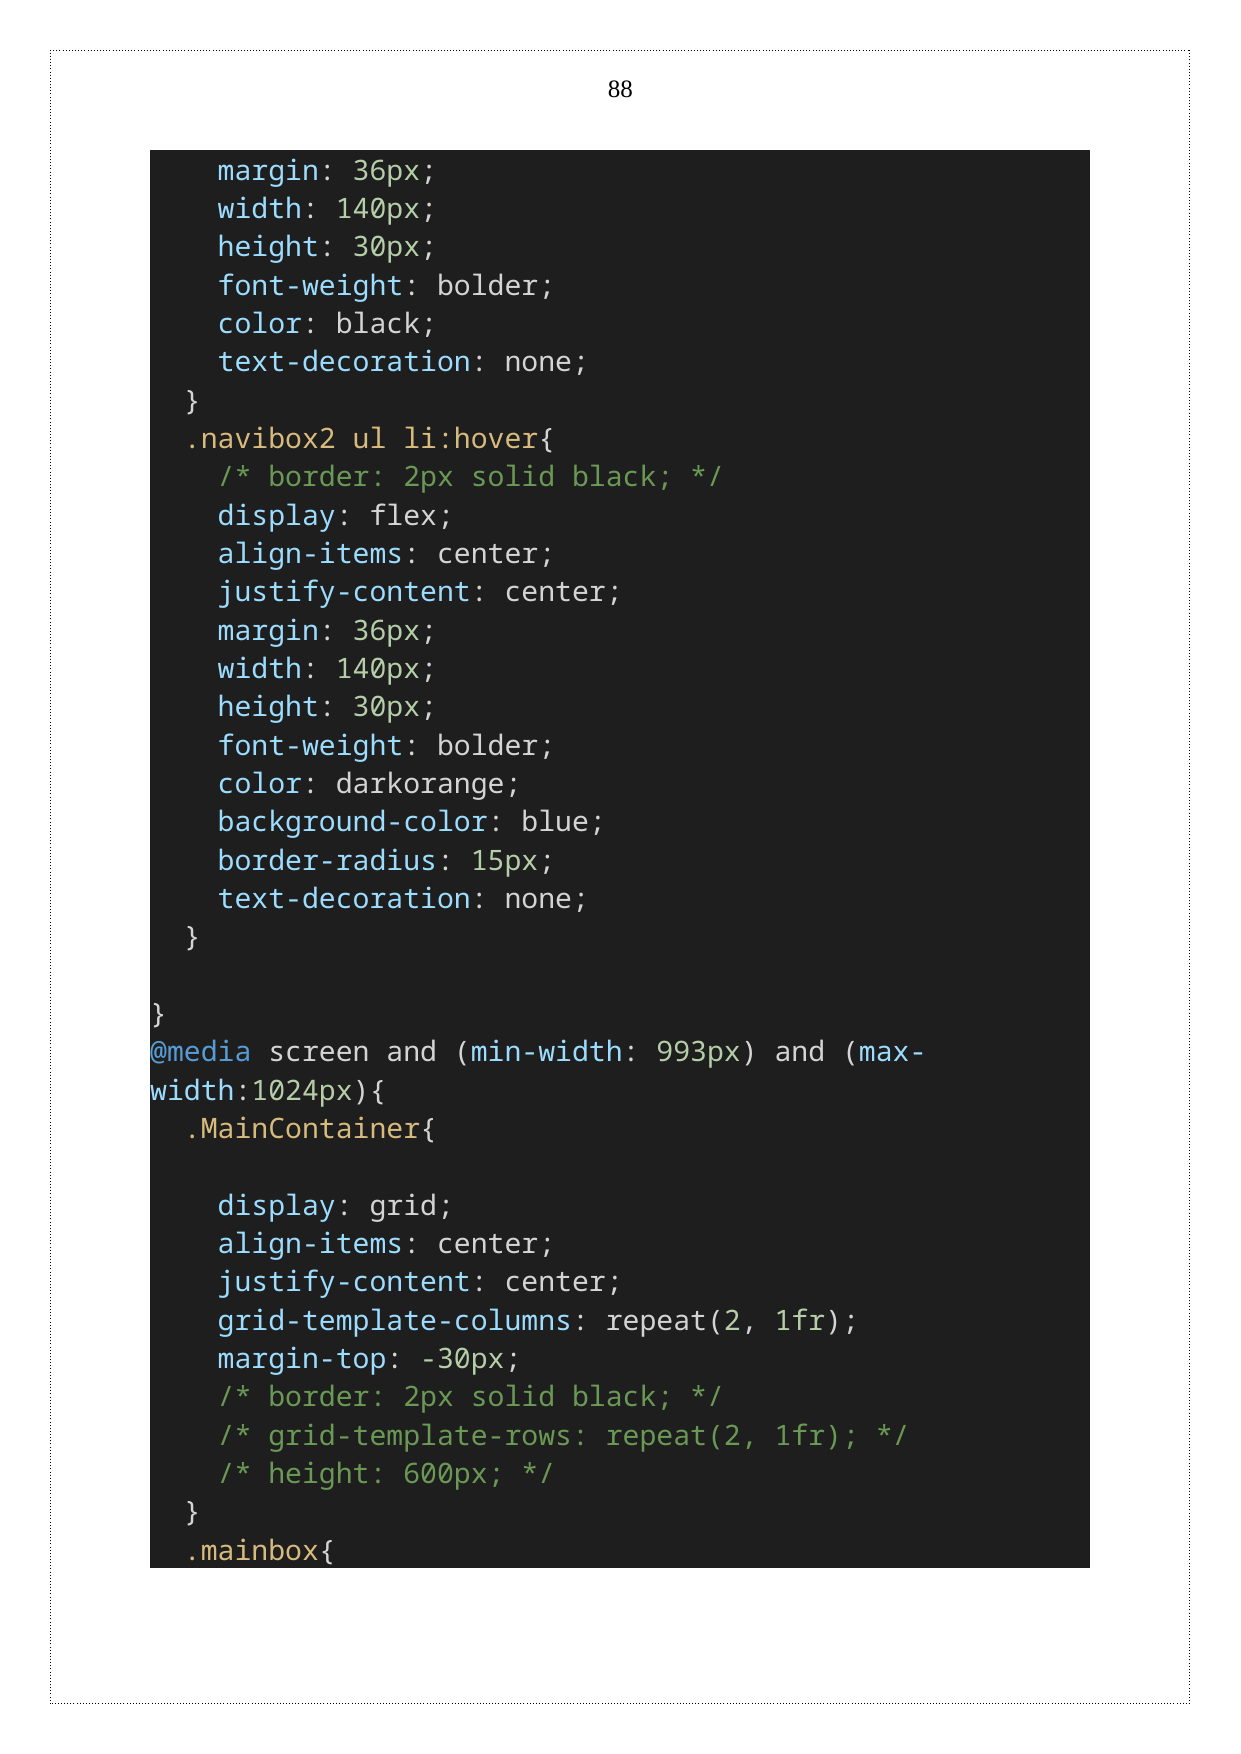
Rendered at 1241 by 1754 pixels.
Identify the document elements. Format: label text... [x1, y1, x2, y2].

text text-decoration: none; [150, 878, 1090, 917]
text width: 140px; [150, 648, 1090, 687]
text align-items: center; [150, 1223, 1090, 1262]
text font-weight: bolder; [150, 265, 1090, 303]
text @media screen and (min-width: 993px) and (max-width:1024px){ [150, 1032, 1090, 1108]
text } [150, 380, 1090, 418]
text /* height: 600px; */ [150, 1453, 1090, 1492]
text color: black; [150, 303, 1090, 342]
text .mainbox{ [150, 1530, 1090, 1568]
text color: darkorange; [150, 763, 1090, 802]
text margin: 36px; [150, 610, 1090, 648]
text height: 30px; [150, 227, 1090, 265]
text margin: 36px; [150, 150, 1090, 188]
text border-radius: 15px; [150, 840, 1090, 878]
text .MainContainer{ [150, 1108, 1090, 1147]
text width: 140px; [150, 188, 1090, 227]
text text-decoration: none; [150, 342, 1090, 380]
text } [150, 993, 1090, 1032]
text } [150, 917, 1090, 955]
text margin-top: -30px; [150, 1338, 1090, 1377]
text background-color: blue; [150, 802, 1090, 840]
text display: flex; [150, 495, 1090, 533]
text /* grid-template-rows: repeat(2, 1fr); */ [150, 1415, 1090, 1453]
text grid-template-columns: repeat(2, 1fr); [150, 1300, 1090, 1338]
text justify-content: center; [150, 1262, 1090, 1300]
text /* border: 2px solid black; */ [150, 1377, 1090, 1415]
text .navibox2 ul li:hover{ [150, 418, 1090, 457]
text /* border: 2px solid black; */ [150, 457, 1090, 495]
text align-items: center; [150, 533, 1090, 572]
text } [150, 1492, 1090, 1530]
text height: 30px; [150, 687, 1090, 725]
text justify-content: center; [150, 572, 1090, 610]
text display: grid; [150, 1185, 1090, 1223]
text font-weight: bolder; [150, 725, 1090, 763]
